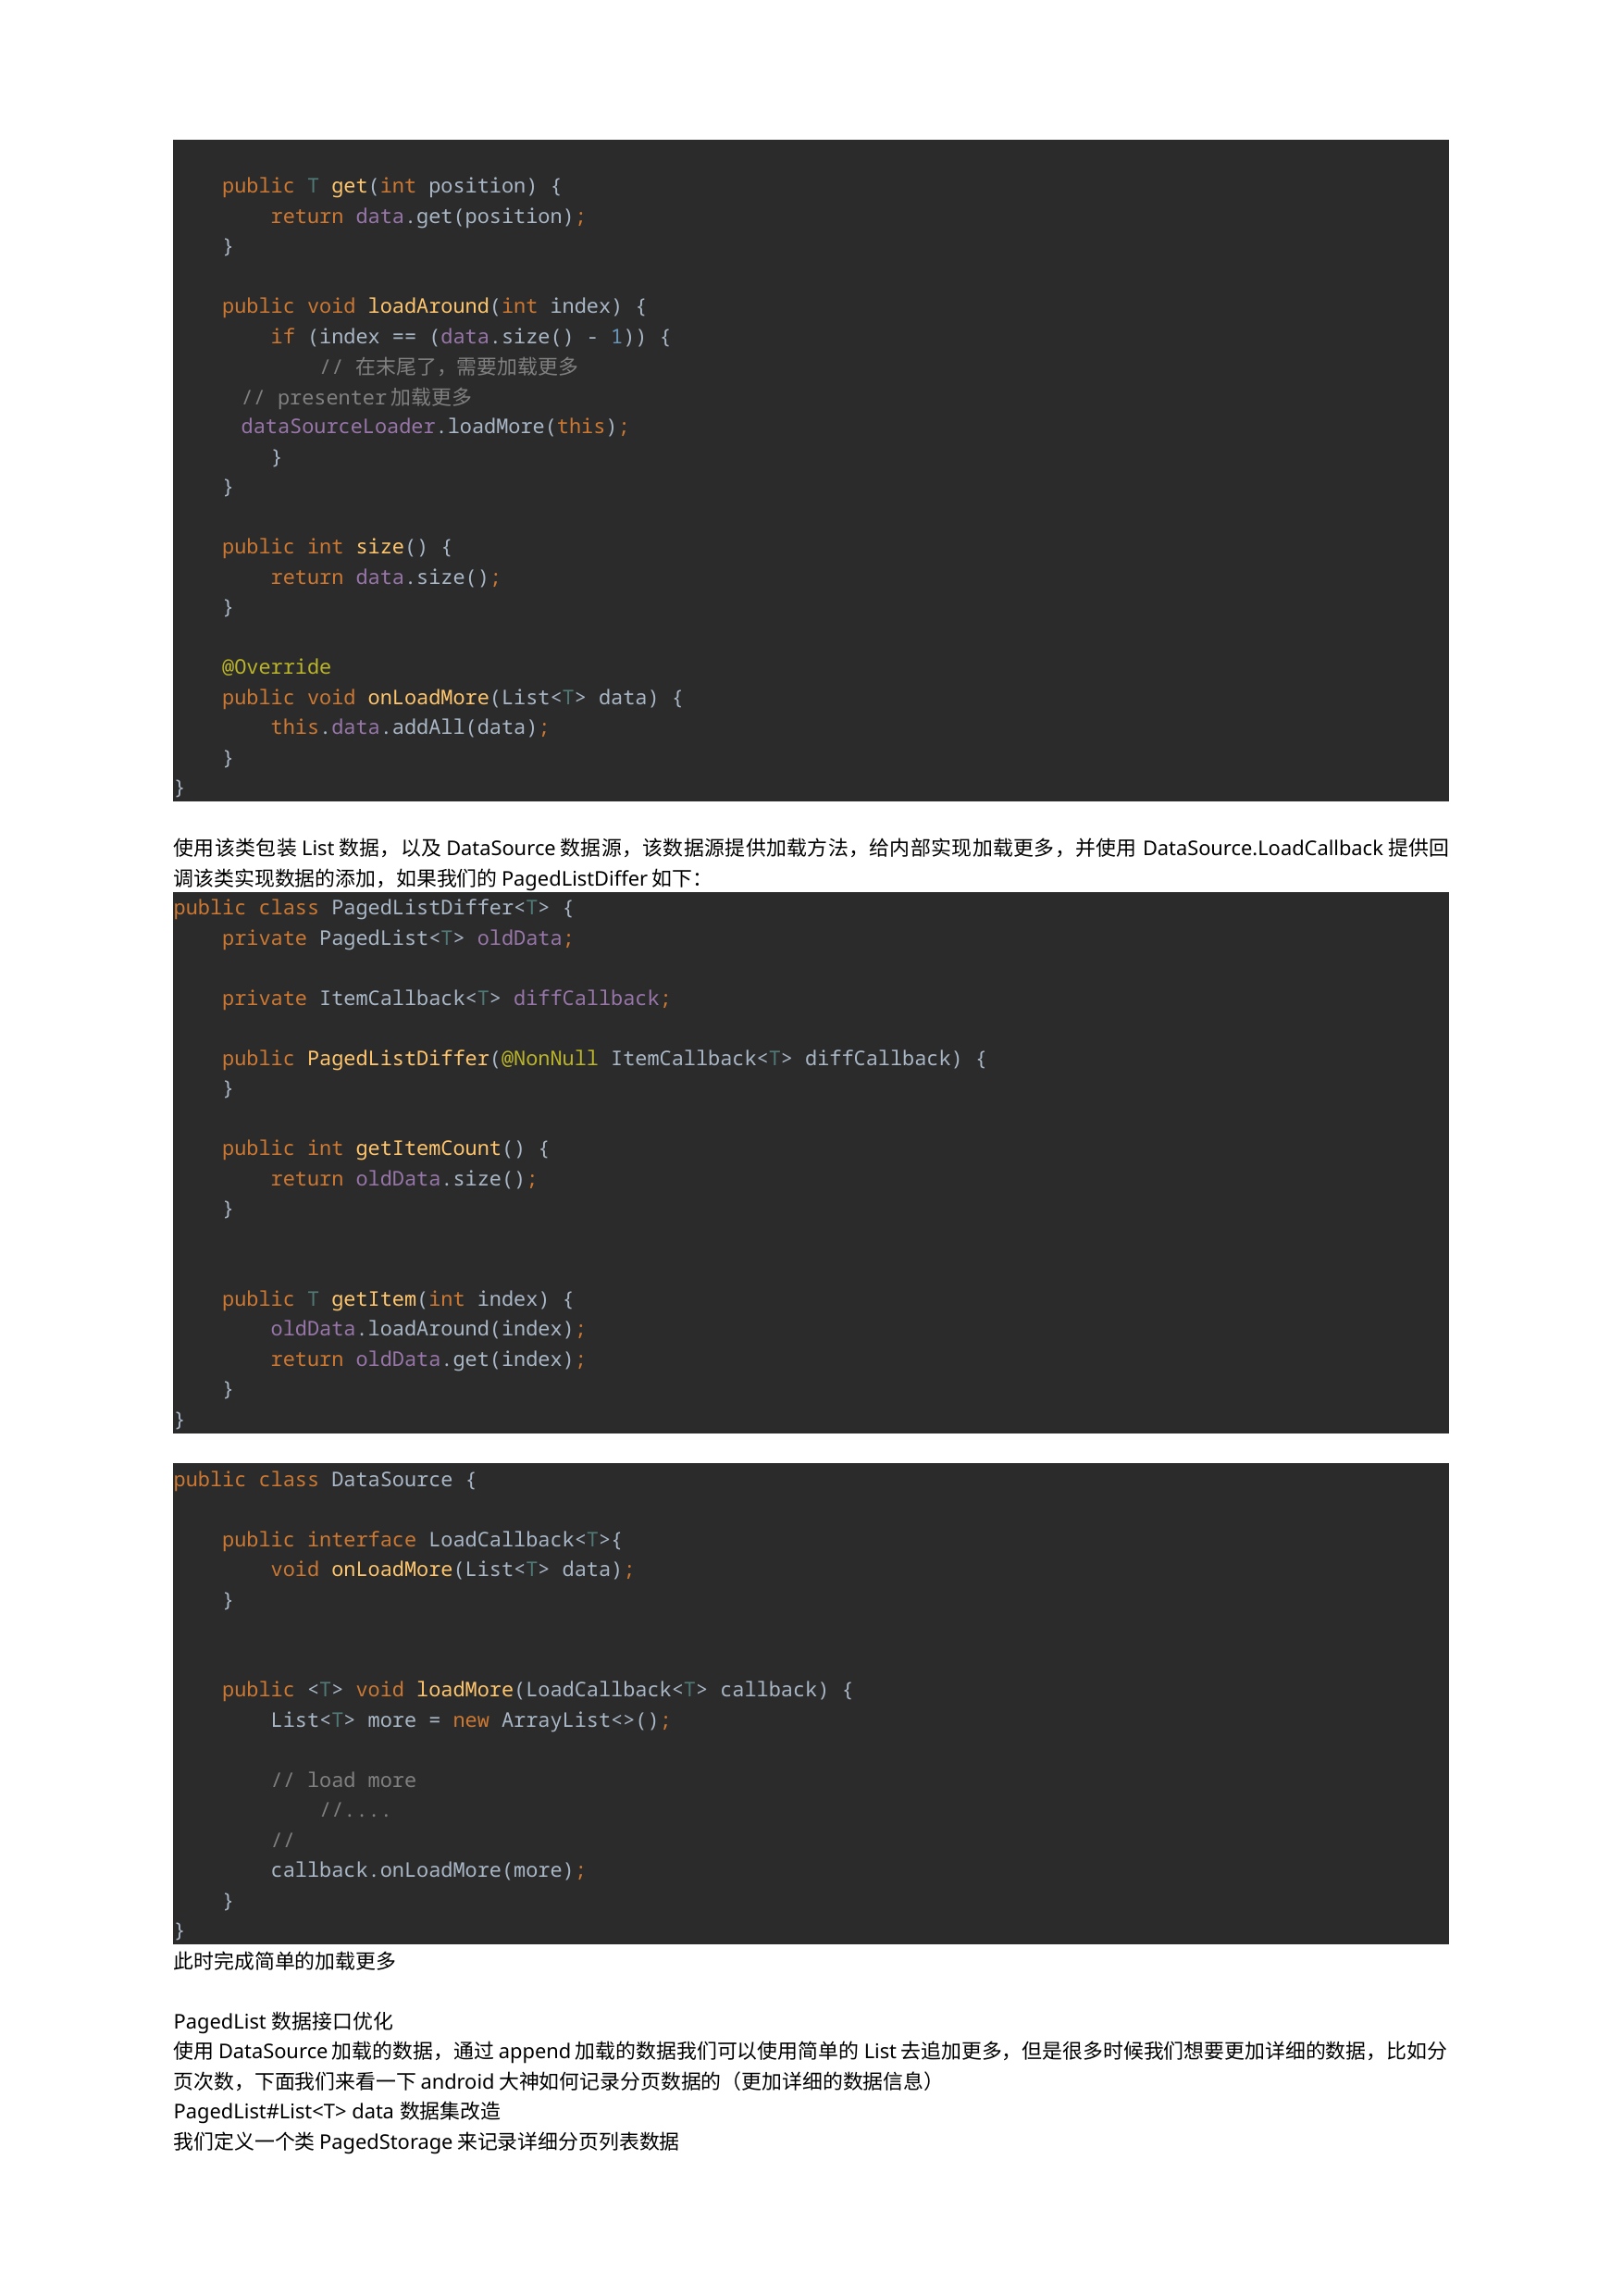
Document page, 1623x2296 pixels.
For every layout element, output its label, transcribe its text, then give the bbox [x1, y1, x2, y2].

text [173, 140, 1449, 801]
text 使用DataSource加载的数据，通过append加载的数据我们可以使用简单的List去追加更多，但是很多时候我们想要更加详细的数据，比如分页次数，下面我们来看一下android大神如何记录分页数据的（更加详细的数据信息） [173, 2035, 1449, 2095]
text public class PagedListDiffer<T> { private PagedList<T> oldData; private ItemCallback<T> diffCallback; public PagedListDiffer(@NonNull ItemCallback<T> diffCallback) { } public int getItemCount() { return oldData.size(); } public T getItem(int index) { oldData.loadAround(index); return oldData.get(index); } } [173, 892, 1449, 1433]
text PagedList#List<T> data 数据集改造 [173, 2095, 1449, 2125]
text public class DataSource { public interface LoadCallback<T>{ void onLoadMore(List<T> data); } public <T> void loadMore(LoadCallback<T> callback) { List<T> more = new ArrayList<>(); // load more //.... // callback.onLoadMore(more); } } [173, 1463, 1449, 1944]
text 此时完成简单的加载更多 [173, 1944, 1449, 1975]
text PagedList 数据接口优化 [173, 2004, 1449, 2035]
text 使用该类包装List数据，以及DataSource数据源，该数据源提供加载方法，给内部实现加载更多，并使用DataSource.LoadCallback提供回调该类实现数据的添加，如果我们的PagedListDiffer如下： [173, 832, 1449, 892]
text 我们定义一个类PagedStorage来记录详细分页列表数据 [173, 2125, 1449, 2155]
